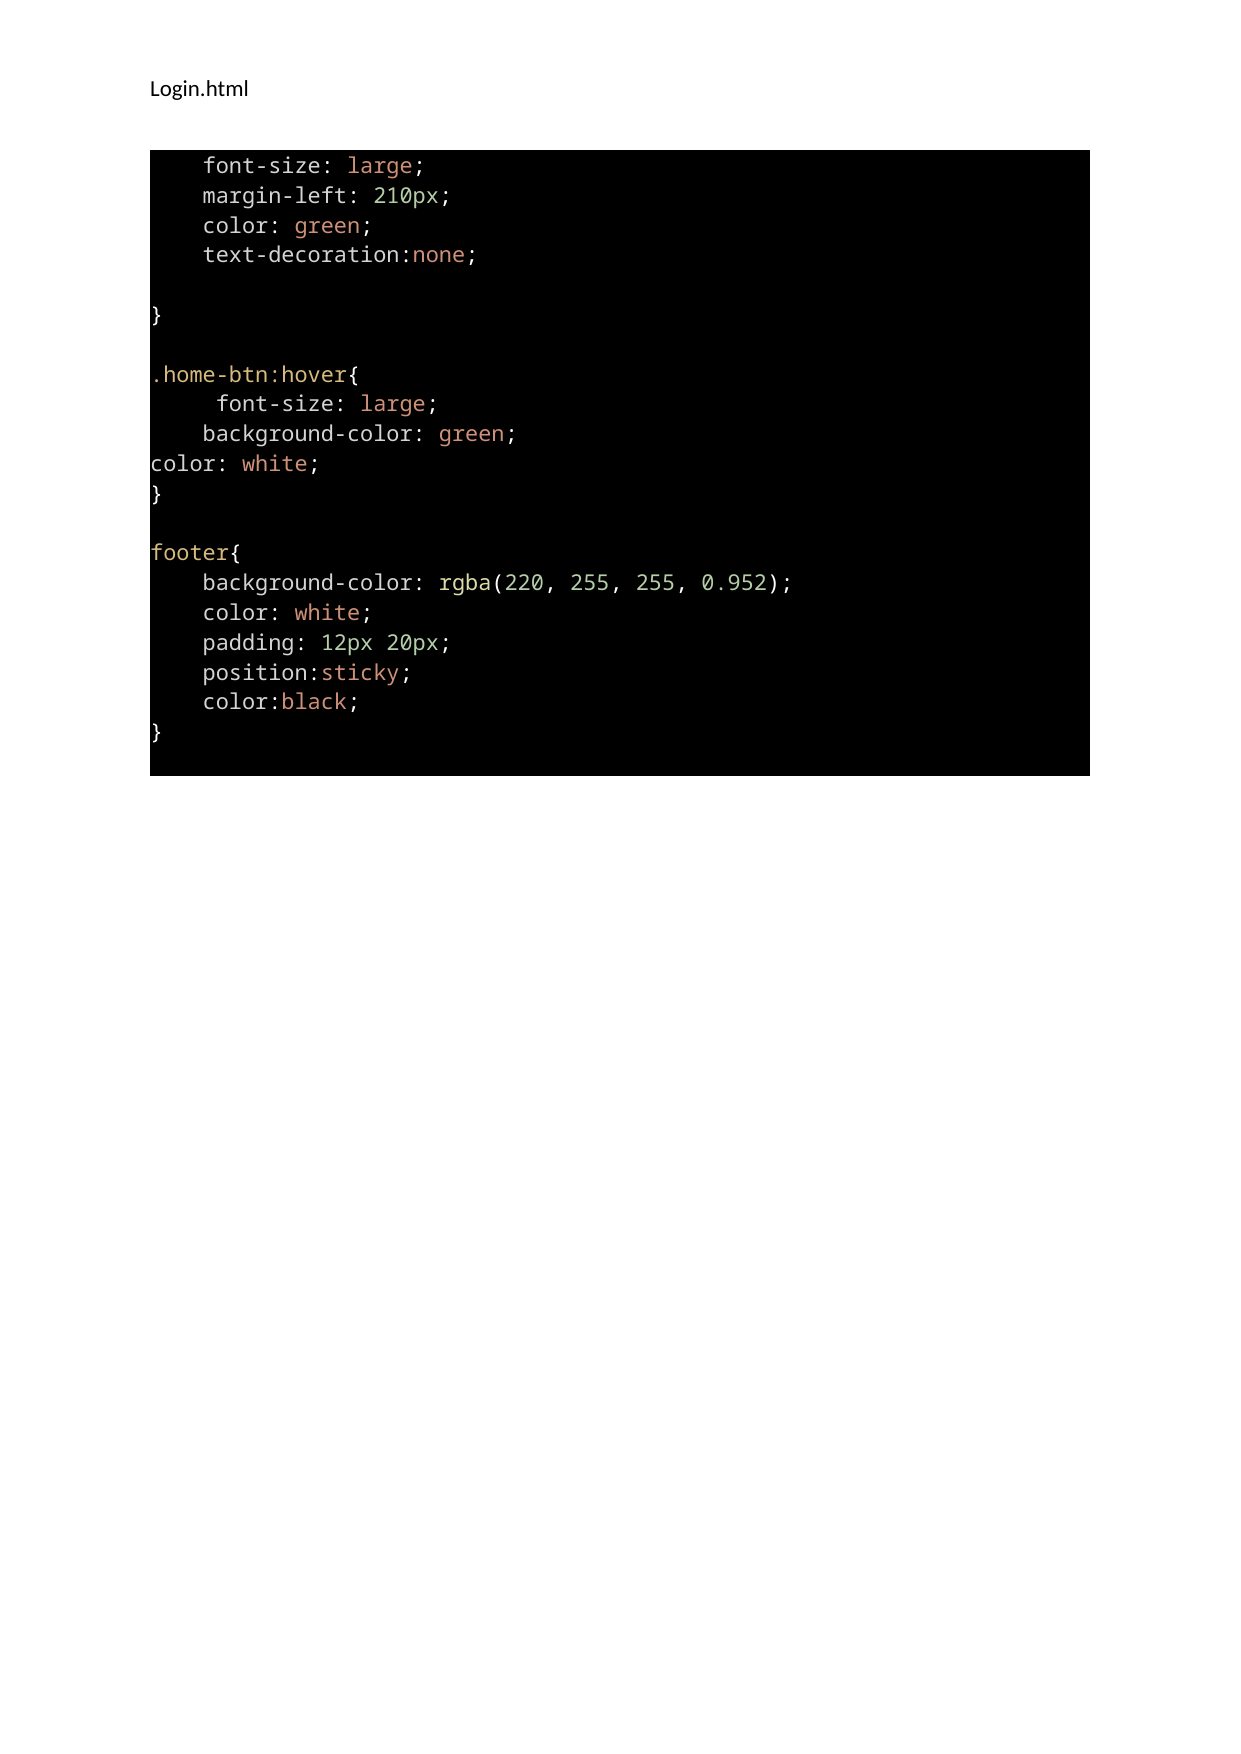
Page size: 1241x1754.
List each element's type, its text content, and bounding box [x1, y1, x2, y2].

text background-color: green; [150, 418, 1090, 448]
text font-size: large; [150, 388, 1090, 418]
text } [150, 716, 1090, 746]
text font-size: large; [150, 150, 1090, 180]
text position:sticky; [150, 656, 1090, 686]
text color: green; [150, 209, 1090, 239]
text .home-btn:hover{ [150, 358, 1090, 388]
text } [150, 478, 1090, 507]
text text-decoration:none; [150, 239, 1090, 269]
text margin-left: 210px; [150, 180, 1090, 209]
text background-color: rgba(220, 255, 255, 0.952); [150, 567, 1090, 597]
text padding: 12px 20px; [150, 627, 1090, 656]
text } [150, 299, 1090, 329]
text color: white; [150, 597, 1090, 627]
text color: white; [150, 448, 1090, 478]
text footer{ [150, 537, 1090, 567]
text color:black; [150, 686, 1090, 716]
